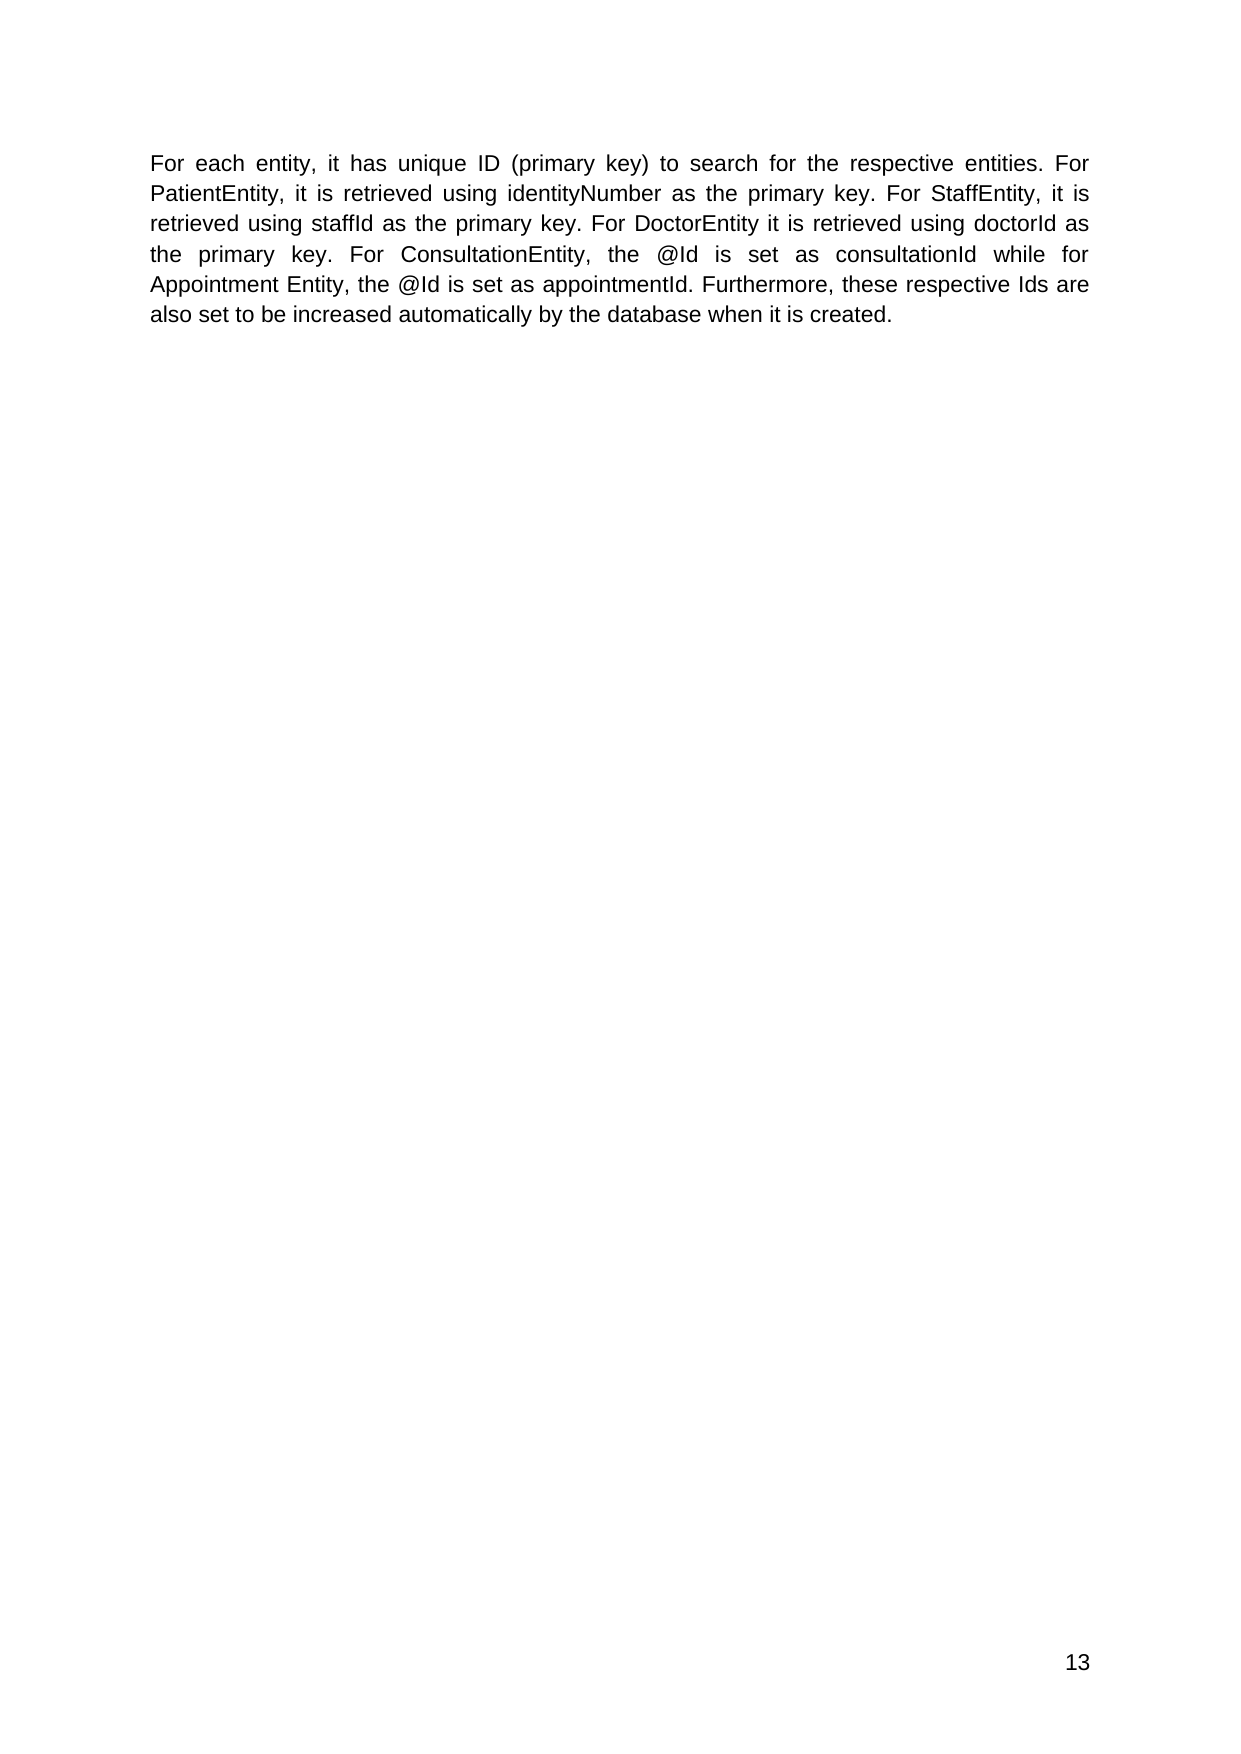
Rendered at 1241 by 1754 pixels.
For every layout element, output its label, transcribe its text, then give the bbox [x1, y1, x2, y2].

text For each entity, it has unique ID (primary key) to search for the respective entities. For PatientEntity, it is retrieved using identityNumber as the primary key. For StaffEntity, it is retrieved using staffId as the primary key. For DoctorEntity it is retrieved using doctorId as the primary key. For ConsultationEntity, the @Id is set as consultationId while for Appointment Entity, the @Id is set as appointmentId. Furthermore, these respective Ids are also set to be increased automatically by the database when it is created. [150, 150, 1090, 327]
